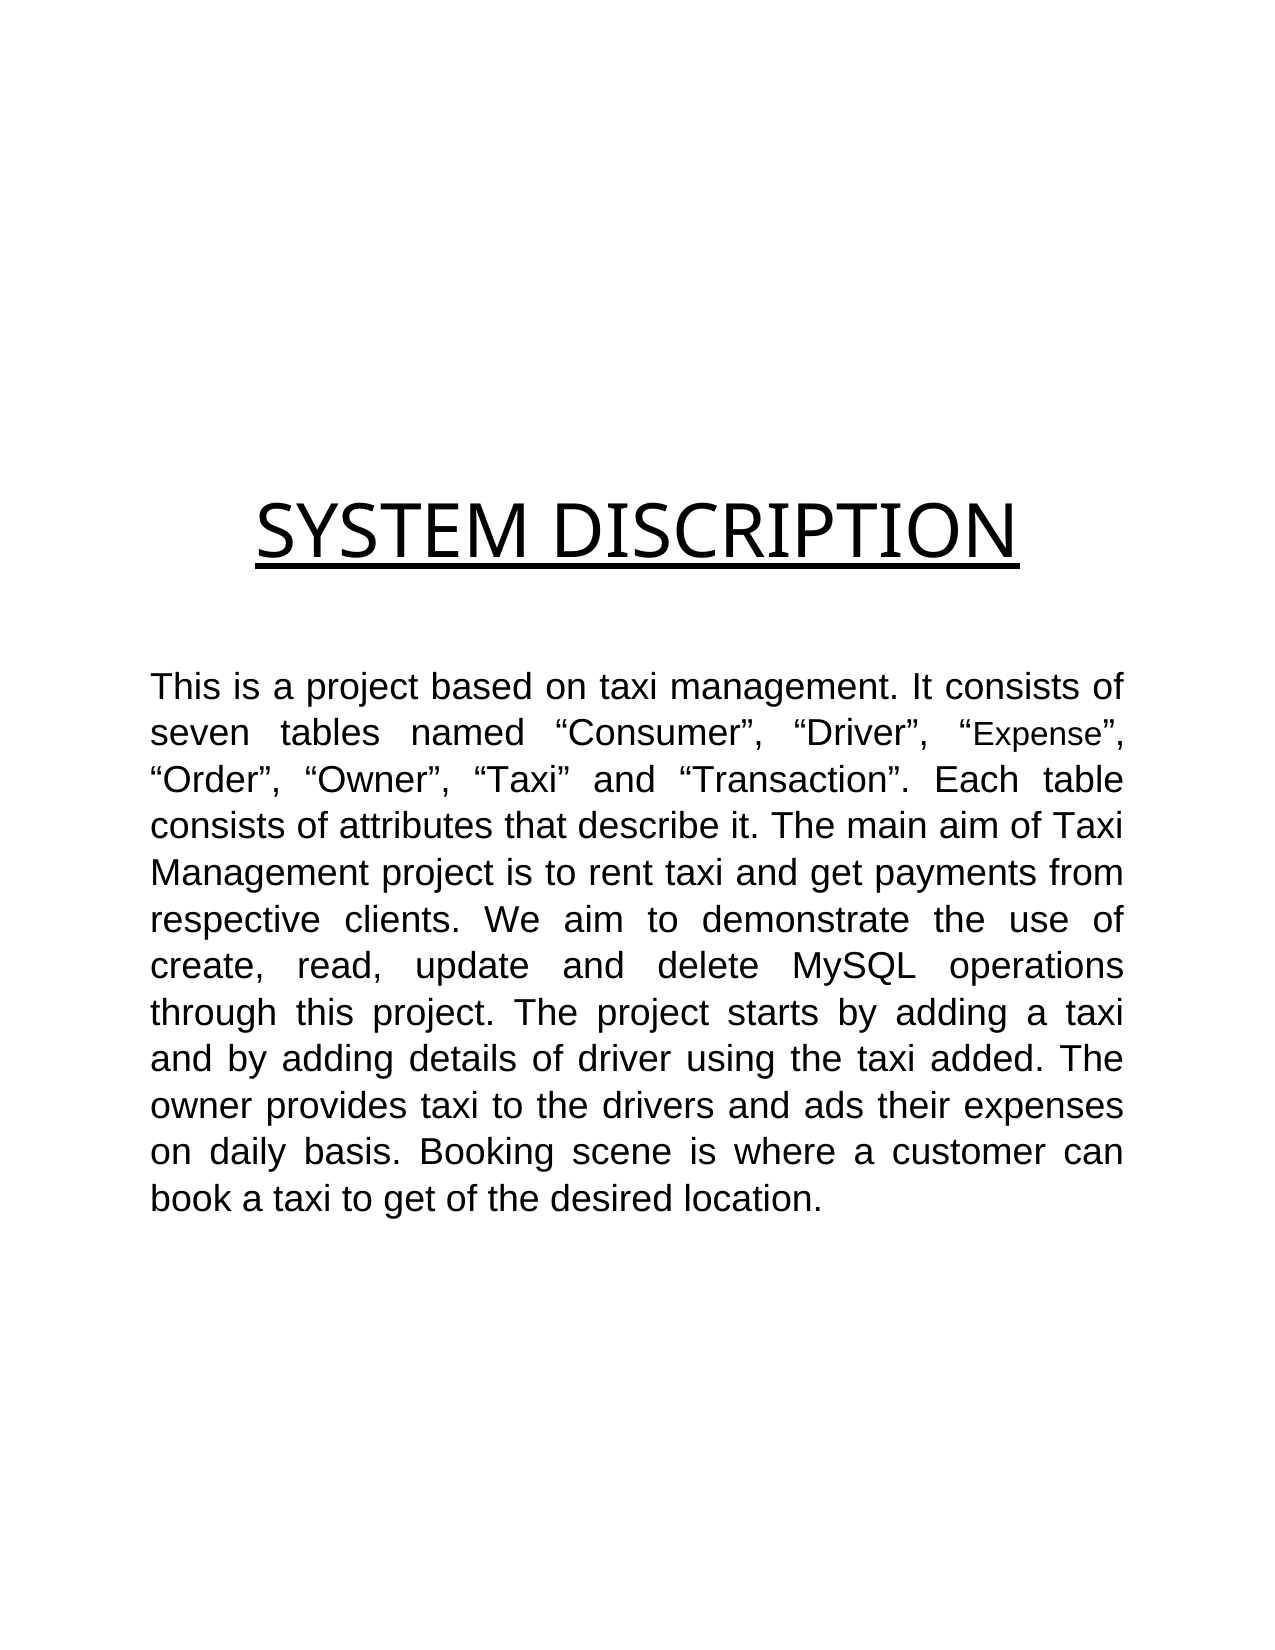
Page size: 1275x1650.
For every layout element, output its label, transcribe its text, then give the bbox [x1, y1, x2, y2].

text This is a project based on taxi management. It consists of seven tables named “Consumer”, “Driver”, “Expense”, “Order”, “Owner”, “Taxi” and “Transaction”. Each table consists of attributes that describe it. The main aim of Taxi Management project is to rent taxi and get payments from respective clients. We aim to demonstrate the use of create, read, update and delete MySQL operations through this project. The project starts by adding a taxi and by adding details of driver using the taxi added. The owner provides taxi to the drivers and ads their expenses on daily basis. Booking scene is where a customer can book a taxi to get of the desired location. [150, 664, 1125, 1219]
text SYSTEM DISCRIPTION [150, 477, 1125, 580]
